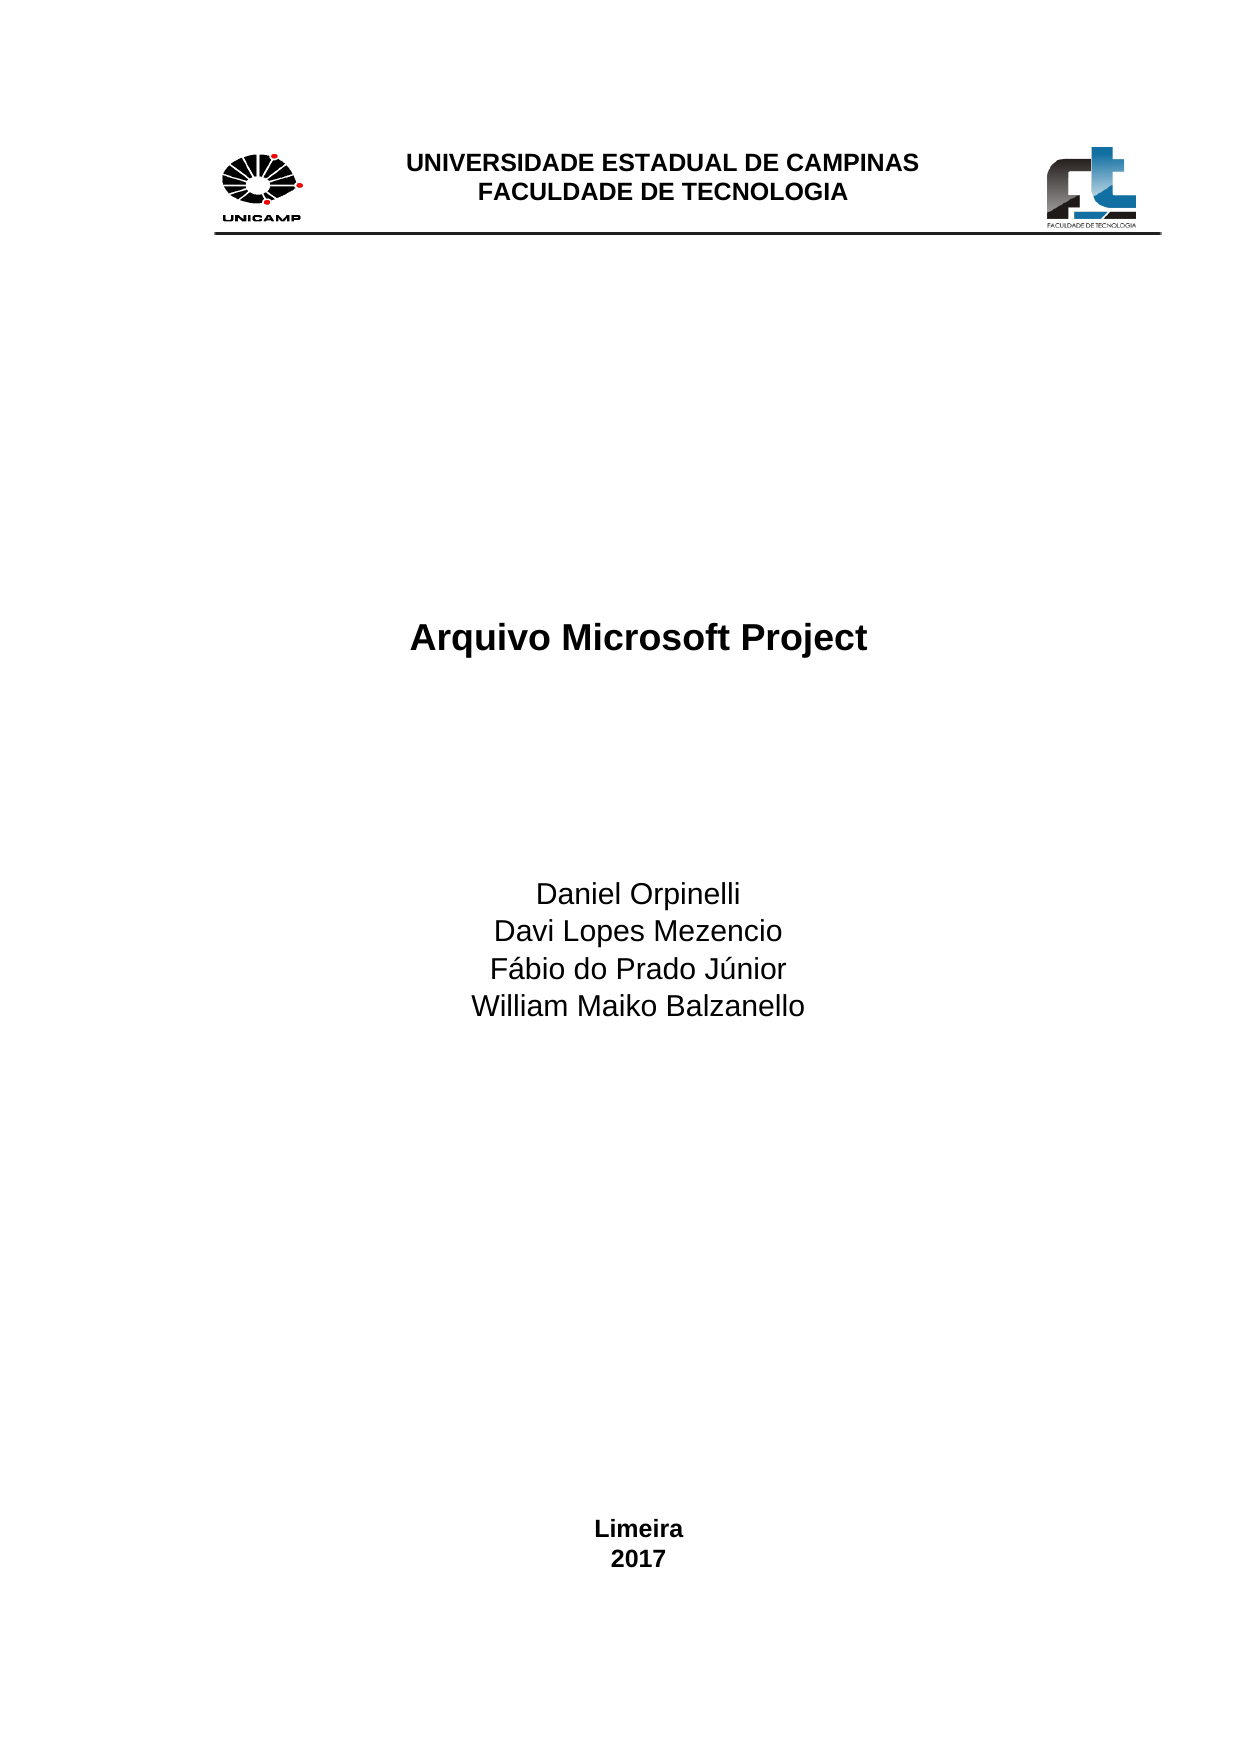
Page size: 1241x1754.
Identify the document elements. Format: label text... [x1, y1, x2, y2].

text Fábio do Prado Júnior [213, 951, 1063, 985]
text Limeira [341, 1514, 936, 1543]
text William Maiko Balzanello [213, 988, 1063, 1023]
text Daniel Orpinelli [213, 876, 1063, 910]
picture [214, 147, 311, 228]
text Arquivo Microsoft Project [214, 615, 1063, 658]
text UNIVERSIDADE ESTADUAL DE CAMPINAS FACULDADE DE TECNOLOGIA [341, 148, 984, 206]
picture [1047, 147, 1136, 228]
text 2017 [341, 1544, 935, 1573]
text Davi Lopes Mezencio [213, 913, 1063, 948]
